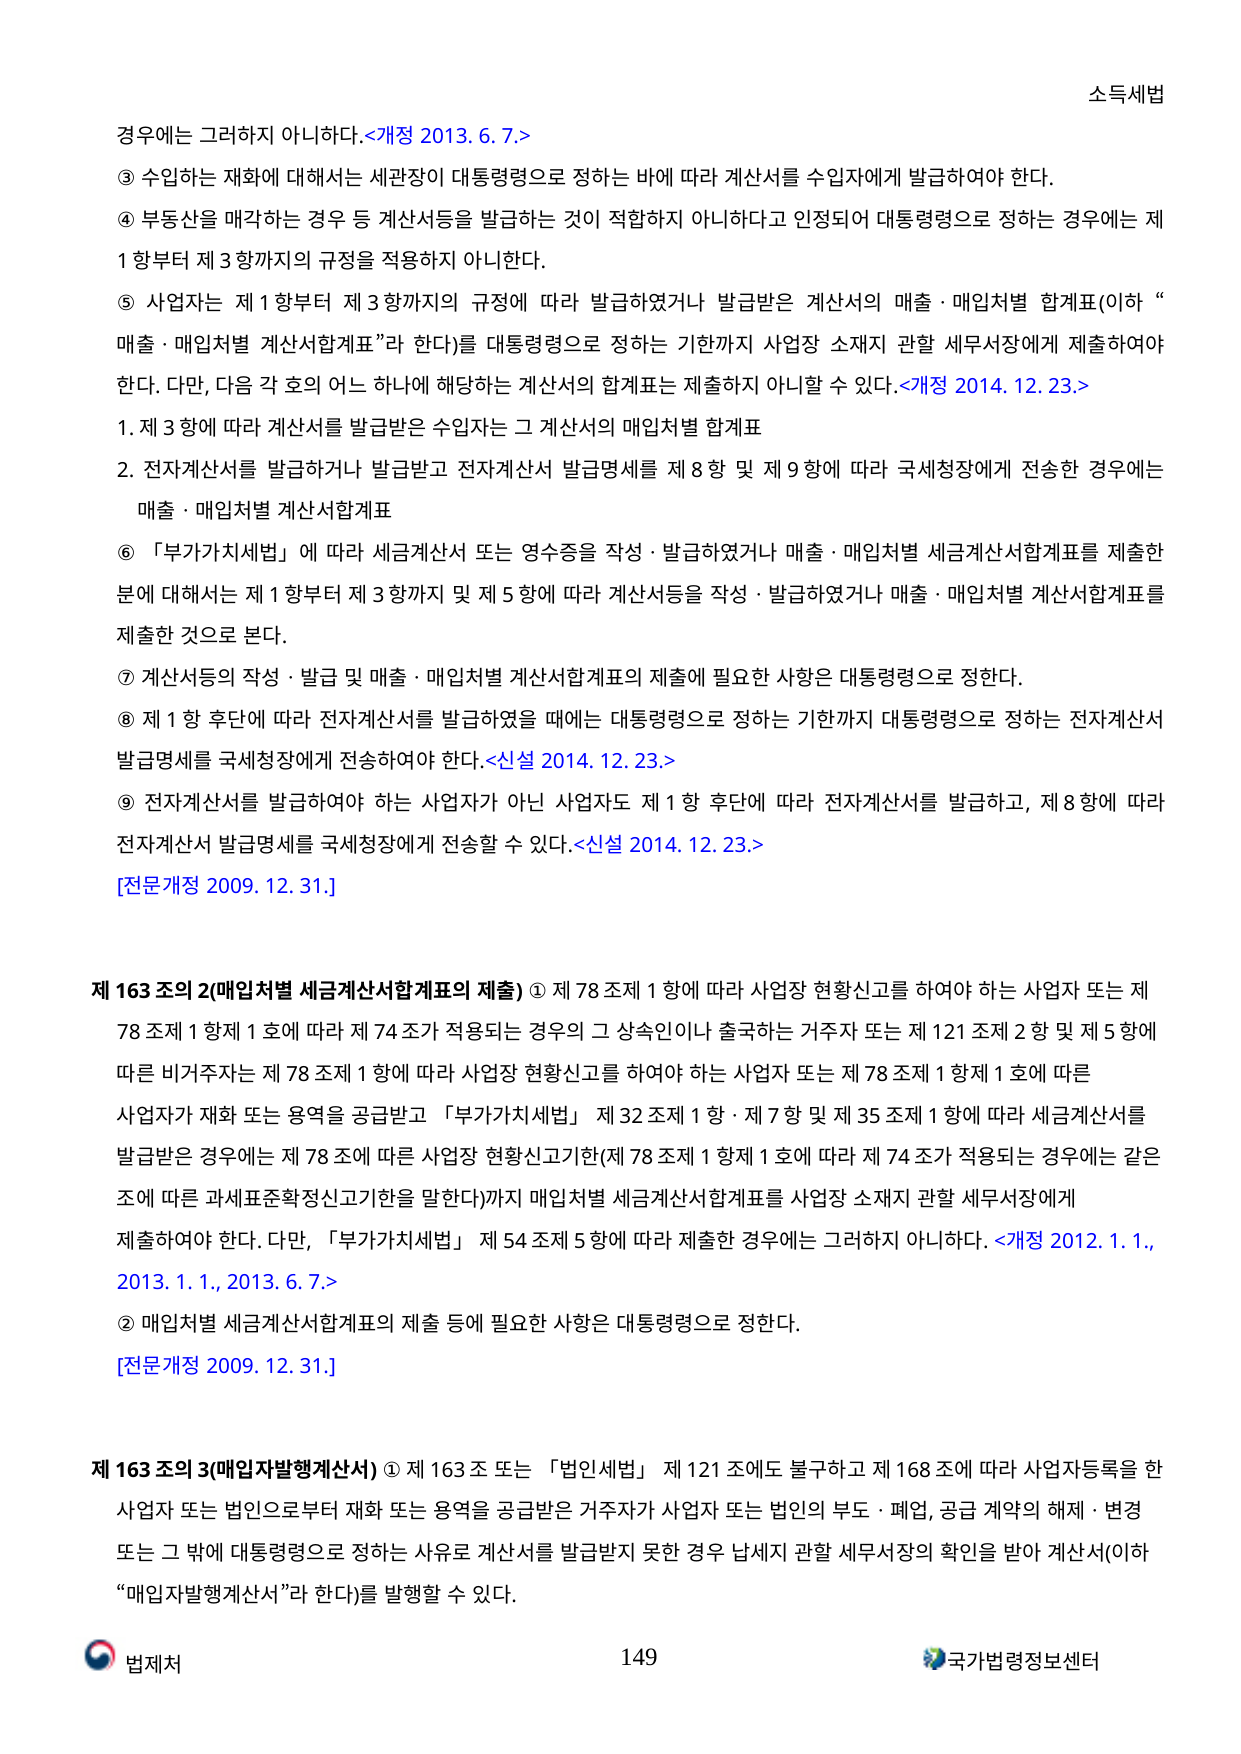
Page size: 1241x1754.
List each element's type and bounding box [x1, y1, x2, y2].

picture [75, 1637, 126, 1673]
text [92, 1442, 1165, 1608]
picture [892, 1637, 948, 1670]
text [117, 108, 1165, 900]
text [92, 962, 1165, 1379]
